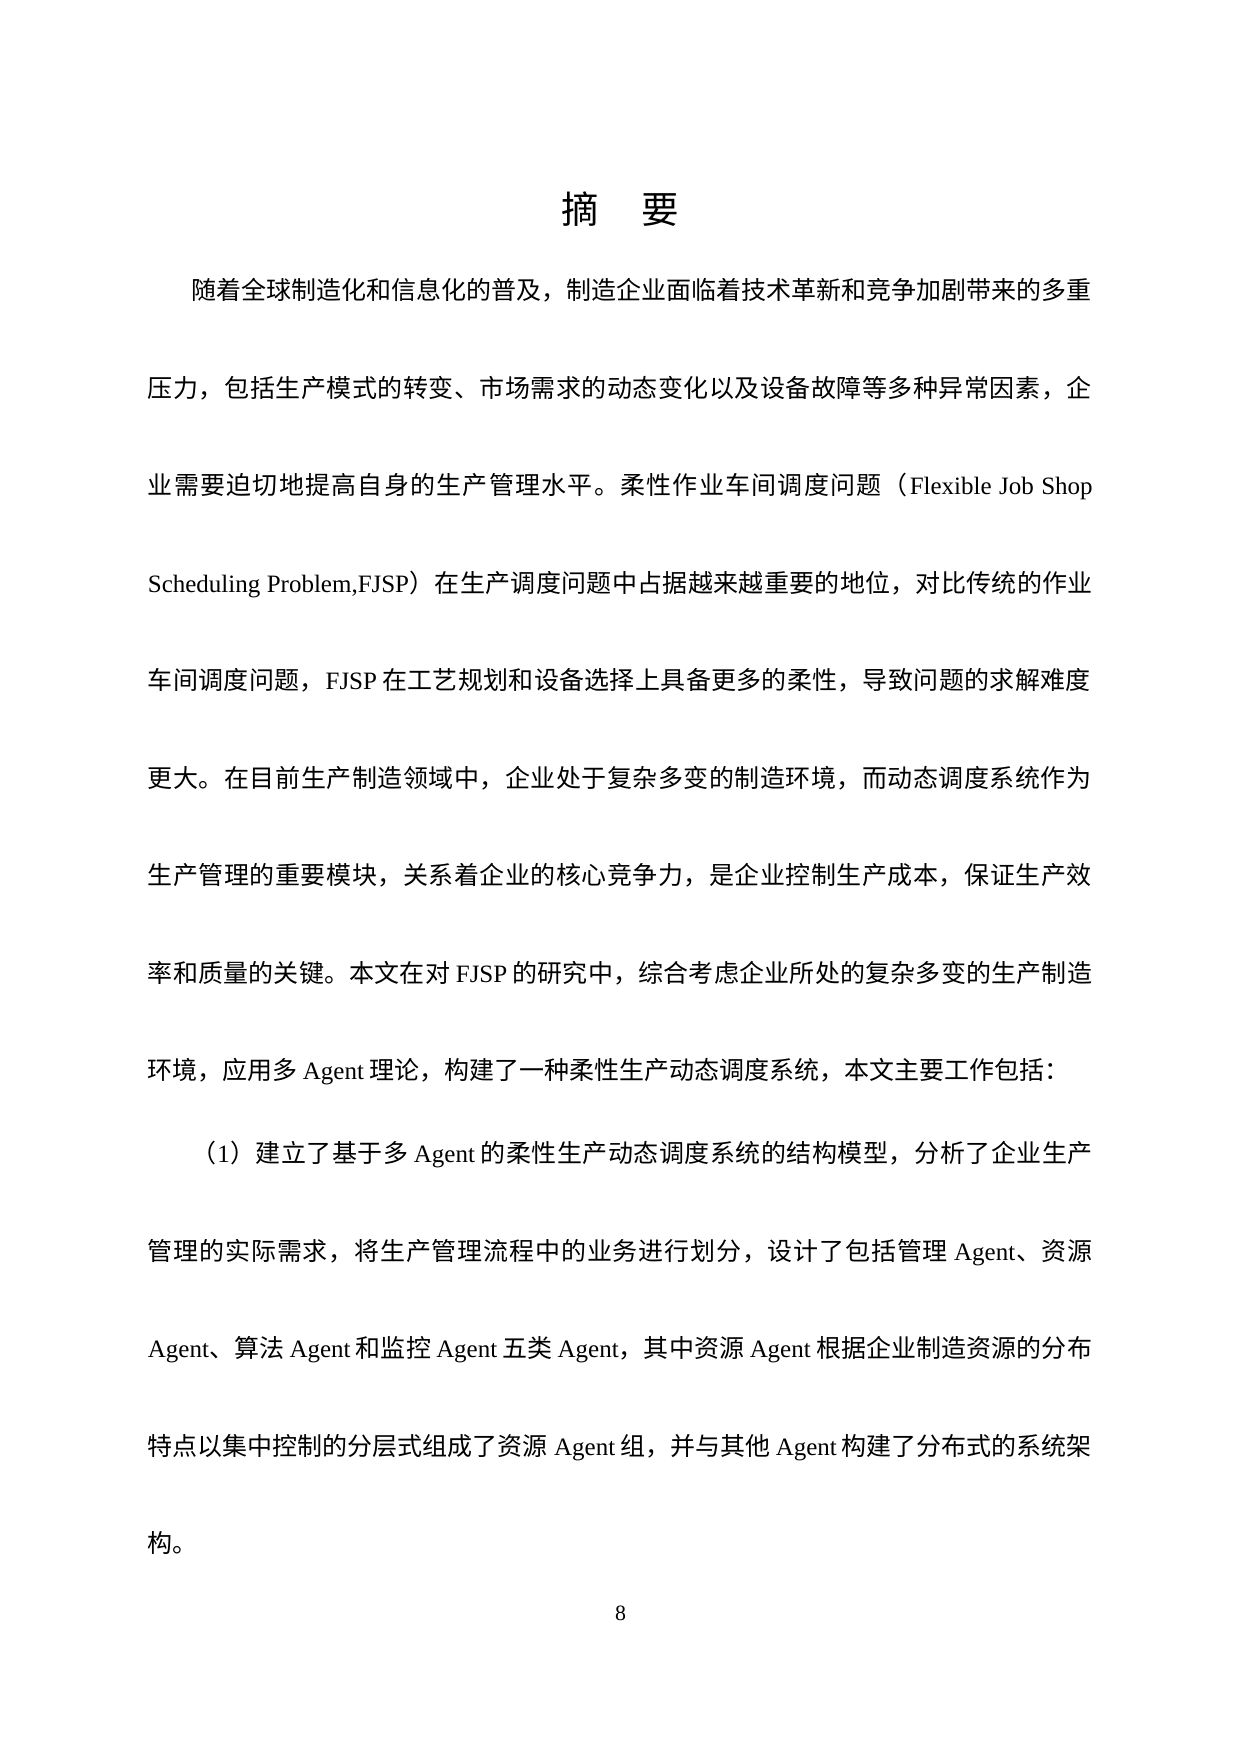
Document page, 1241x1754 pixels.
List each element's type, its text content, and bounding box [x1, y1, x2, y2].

text （1）建立了基于多Agent的柔性生产动态调度系统的结构模型，分析了企业生产管理的实际需求，将生产管理流程中的业务进行划分，设计了包括管理Agent、资源Agent、算法Agent和监控Agent五类Agent，其中资源Agent根据企业制造资源的分布特点以集中控制的分层式组成了资源Agent组，并与其他Agent构建了分布式的系统架构。 [148, 1119, 1092, 1574]
text 摘 要 [148, 175, 1092, 240]
text 随着全球制造化和信息化的普及，制造企业面临着技术革新和竞争加剧带来的多重压力，包括生产模式的转变、市场需求的动态变化以及设备故障等多种异常因素，企业需要迫切地提高自身的生产管理水平。柔性作业车间调度问题（Flexible Job Shop Scheduling Problem,FJSP）在生产调度问题中占据越来越重要的地位，对比传统的作业车间调度问题，FJSP在工艺规划和设备选择上具备更多的柔性，导致问题的求解难度更大。在目前生产制造领域中，企业处于复杂多变的制造环境，而动态调度系统作为生产管理的重要模块，关系着企业的核心竞争力，是企业控制生产成本，保证生产效率和质量的关键。本文在对FJSP的研究中，综合考虑企业所处的复杂多变的生产制造环境，应用多Agent理论，构建了一种柔性生产动态调度系统，本文主要工作包括： [148, 256, 1092, 1101]
